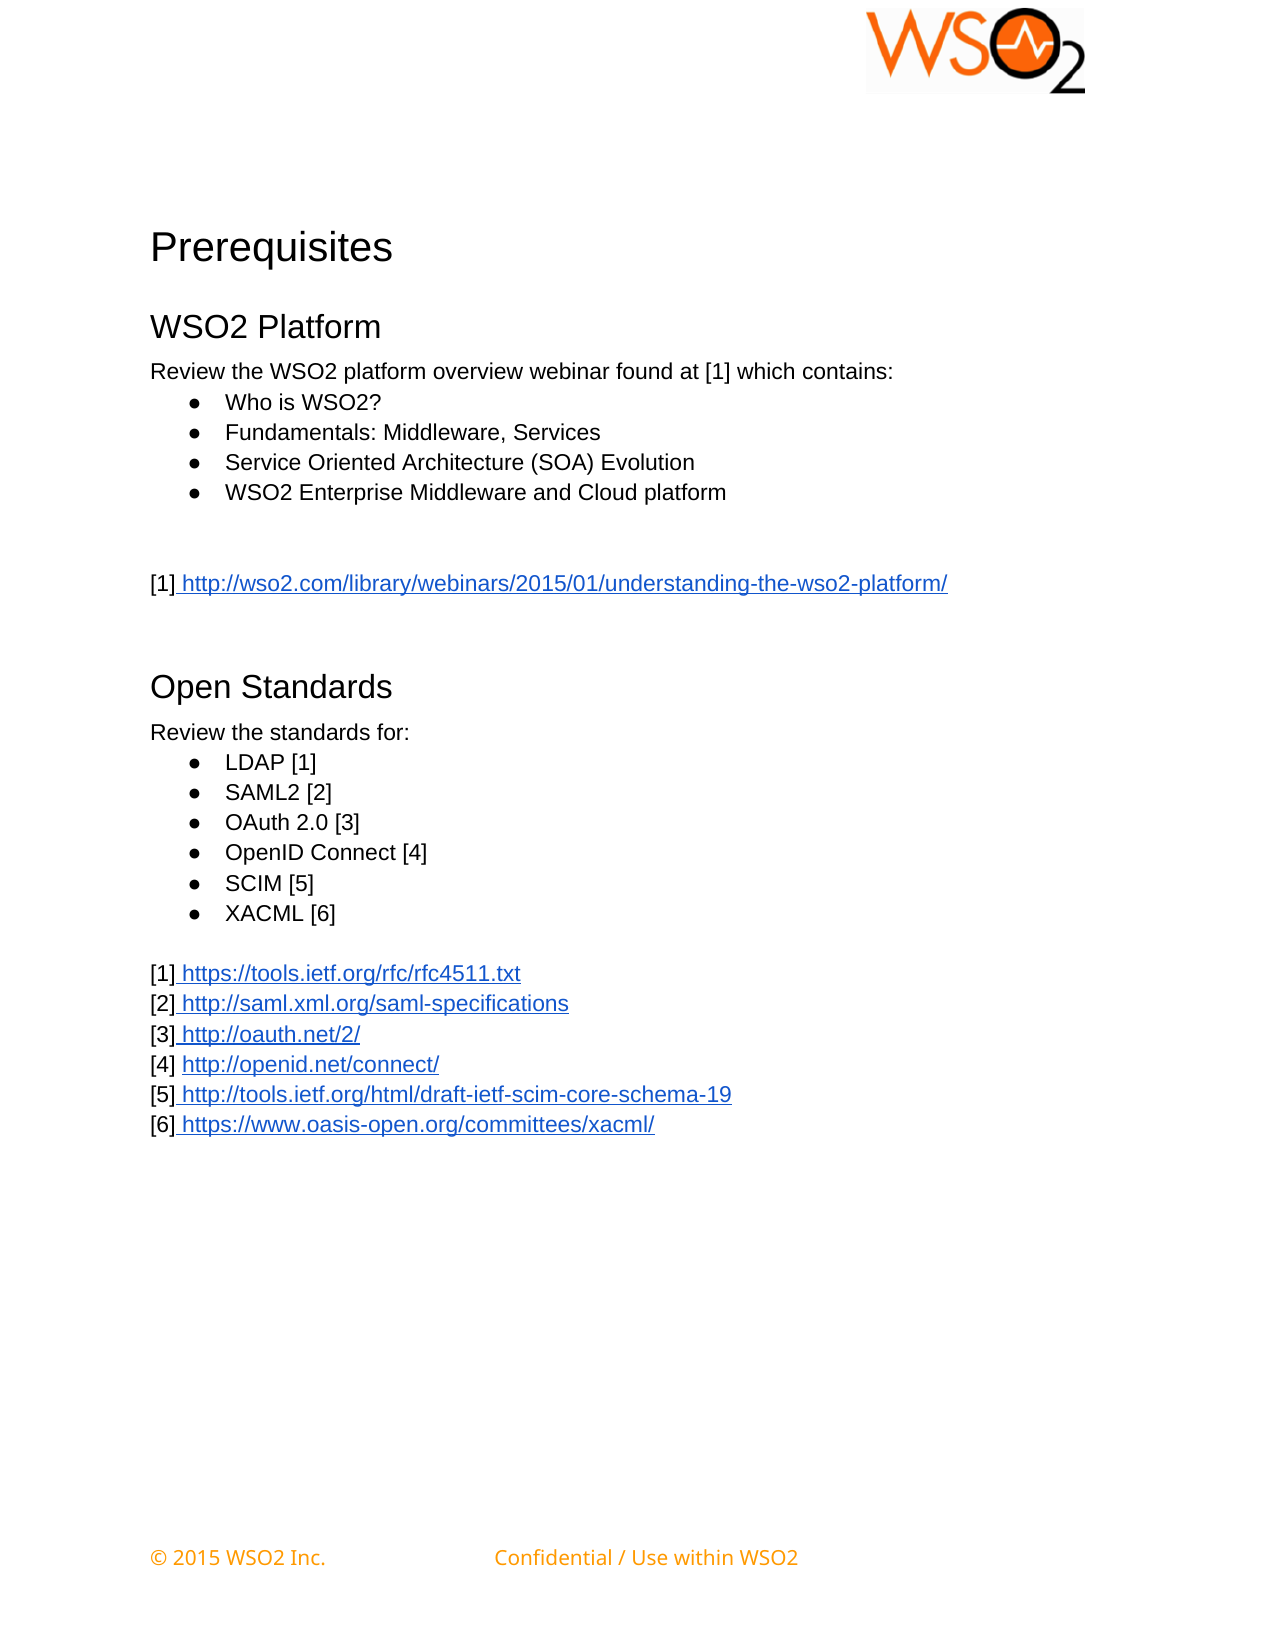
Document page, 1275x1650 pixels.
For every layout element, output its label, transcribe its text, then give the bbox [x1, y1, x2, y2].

text [6] https://www.oasis-open.org/committees/xacml/ [150, 1111, 1125, 1138]
list SAML2 [2] [187, 779, 1125, 805]
list Who is WSO2? [187, 388, 1125, 415]
text Review the standards for: [150, 718, 1125, 745]
list XACML [6] [187, 900, 1125, 926]
subtitle Prerequisites [150, 222, 1125, 270]
text [2] http://saml.xml.org/saml-specifications [150, 990, 1125, 1017]
subtitle WSO2 Platform [150, 307, 1125, 346]
text [4] http://openid.net/connect/ [150, 1051, 1125, 1077]
text [1] http://wso2.com/library/webinars/2015/01/understanding-the-wso2-platform/ [150, 570, 1125, 596]
list LDAP [1] [187, 749, 1125, 775]
list Service Oriented Architecture (SOA) Evolution [187, 449, 1125, 475]
list WSO2 Enterprise Middleware and Cloud platform [187, 479, 1125, 505]
picture [865, 7, 1085, 94]
list SCIM [5] [187, 869, 1125, 896]
text Review the WSO2 platform overview webinar found at [1] which contains: [150, 358, 1125, 384]
list Fundamentals: Middleware, Services [187, 419, 1125, 445]
text [3] http://oauth.net/2/ [150, 1021, 1125, 1047]
subtitle Open Standards [150, 668, 1125, 706]
list OpenID Connect [4] [187, 839, 1125, 866]
list OAuth 2.0 [3] [187, 809, 1125, 836]
text [1] https://tools.ietf.org/rfc/rfc4511.txt [150, 960, 1125, 987]
text [5] http://tools.ietf.org/html/draft-ietf-scim-core-schema-19 [150, 1081, 1125, 1107]
